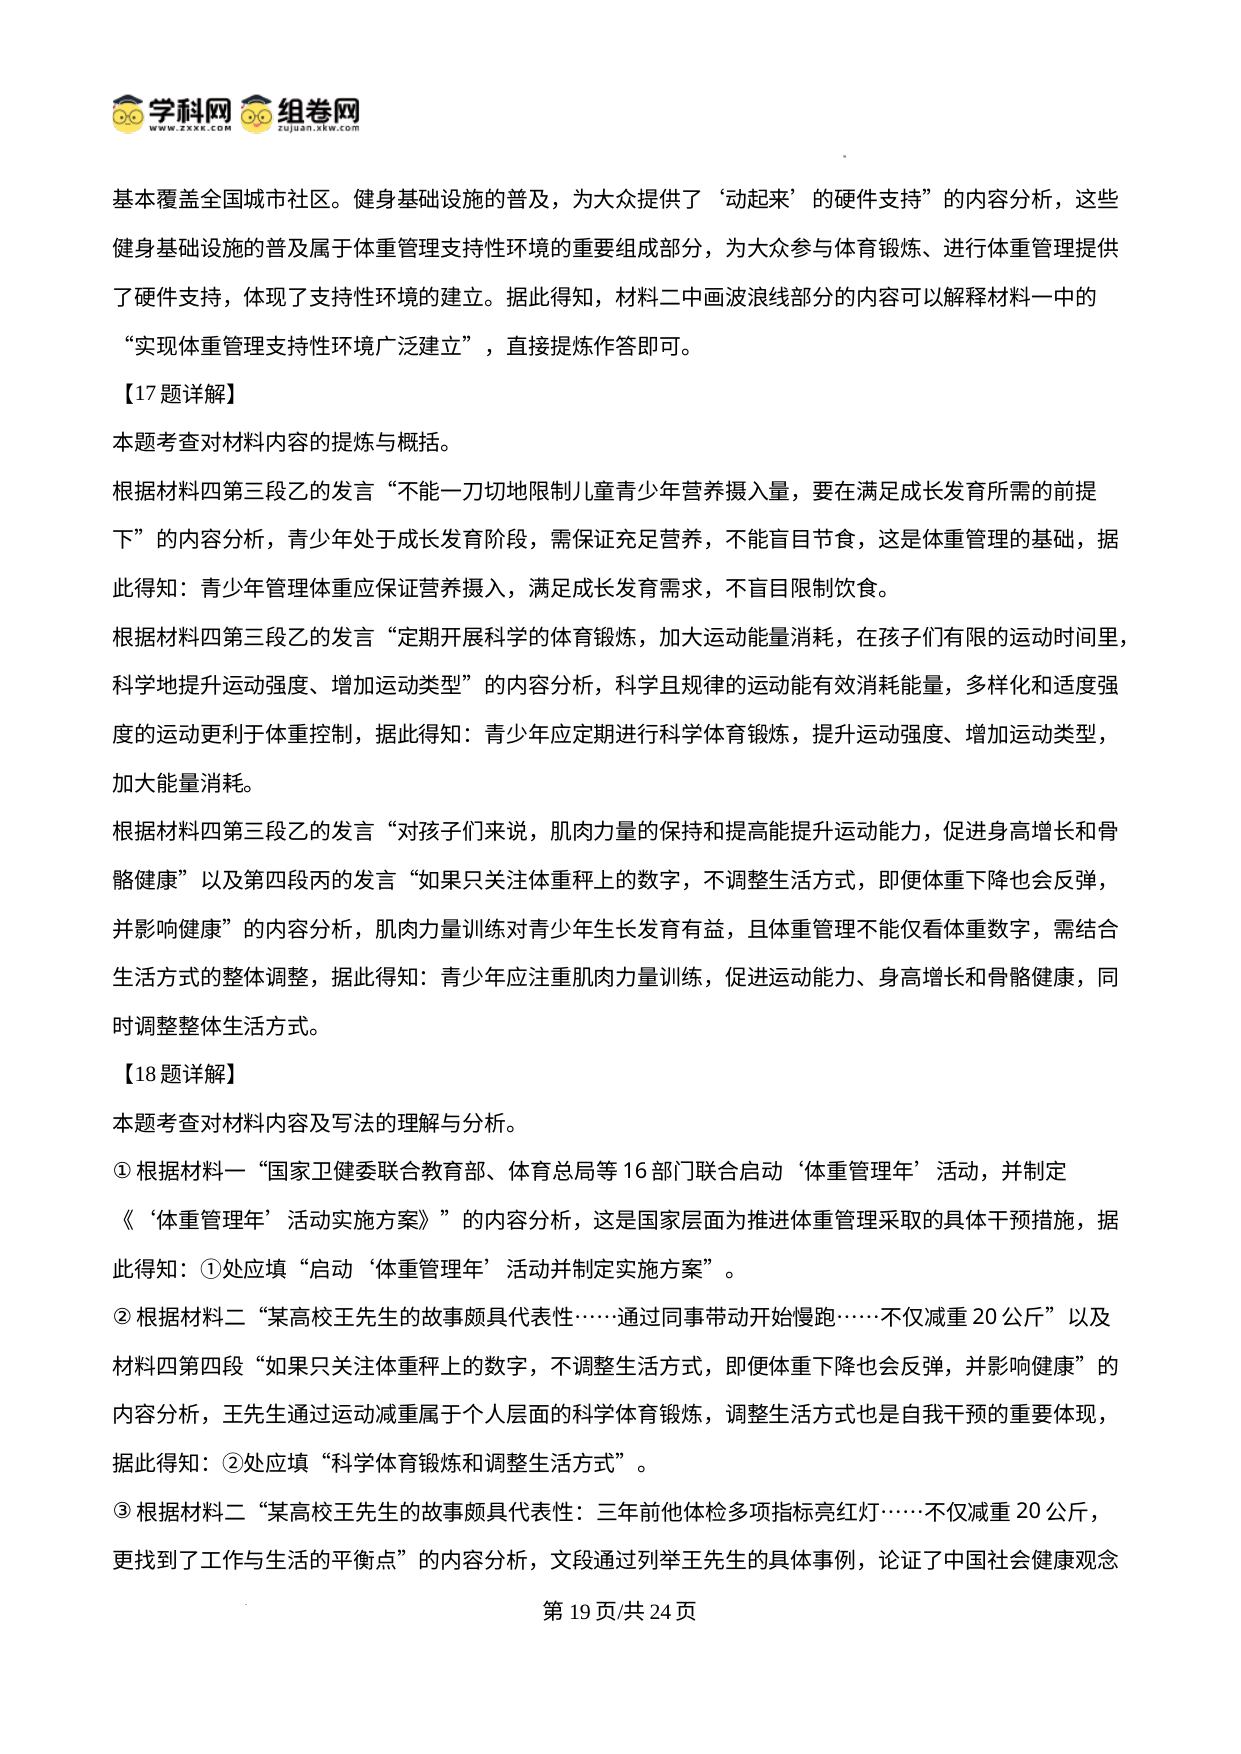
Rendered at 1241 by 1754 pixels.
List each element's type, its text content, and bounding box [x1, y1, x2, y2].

picture [112, 90, 231, 138]
text 【17题详解】 [112, 377, 1128, 409]
picture [240, 90, 360, 138]
text 本题考查对材料内容及写法的理解与分析。 [112, 1105, 1128, 1138]
text ②根据材料二“某高校王先生的故事颇具代表性……通过同事带动开始慢跑……不仅减重20公斤”以及材料四第四段“如果只关注体重秤上的数字，不调整生活方式，即便体重下降也会反弹，并影响健康”的内容分析，王先生通过运动减重属于个人层面的科学体育锻炼，调整生活方式也是自我干预的重要体现，据此得知：②处应填“科学体育锻炼和调整生活方式”。 [112, 1299, 1128, 1478]
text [112, 182, 1128, 361]
text ①根据材料一“国家卫健委联合教育部、体育总局等16部门联合启动‘体重管理年’活动，并制定《‘体重管理年’活动实施方案》”的内容分析，这是国家层面为推进体重管理采取的具体干预措施，据此得知：①处应填“启动‘体重管理年’活动并制定实施方案”。 [112, 1154, 1128, 1284]
text 本题考查对材料内容的提炼与概括。 [112, 425, 1128, 457]
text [112, 1494, 1128, 1575]
text 根据材料四第三段乙的发言“不能一刀切地限制儿童青少年营养摄入量，要在满足成长发育所需的前提下”的内容分析，青少年处于成长发育阶段，需保证充足营养，不能盲目节食，这是体重管理的基础，据此得知：青少年管理体重应保证营养摄入，满足成长发育需求，不盲目限制饮食。 [112, 473, 1128, 603]
text 【18题详解】 [112, 1057, 1128, 1089]
text 根据材料四第三段乙的发言“定期开展科学的体育锻炼，加大运动能量消耗，在孩子们有限的运动时间里，科学地提升运动强度、增加运动类型”的内容分析，科学且规律的运动能有效消耗能量，多样化和适度强度的运动更利于体重控制，据此得知：青少年应定期进行科学体育锻炼，提升运动强度、增加运动类型，加大能量消耗。 [112, 619, 1128, 798]
text 根据材料四第三段乙的发言“对孩子们来说，肌肉力量的保持和提高能提升运动能力，促进身高增长和骨骼健康”以及第四段丙的发言“如果只关注体重秤上的数字，不调整生活方式，即便体重下降也会反弹，并影响健康”的内容分析，肌肉力量训练对青少年生长发育有益，且体重管理不能仅看体重数字，需结合生活方式的整体调整，据此得知：青少年应注重肌肉力量训练，促进运动能力、身高增长和骨骼健康，同时调整整体生活方式。 [112, 814, 1128, 1041]
